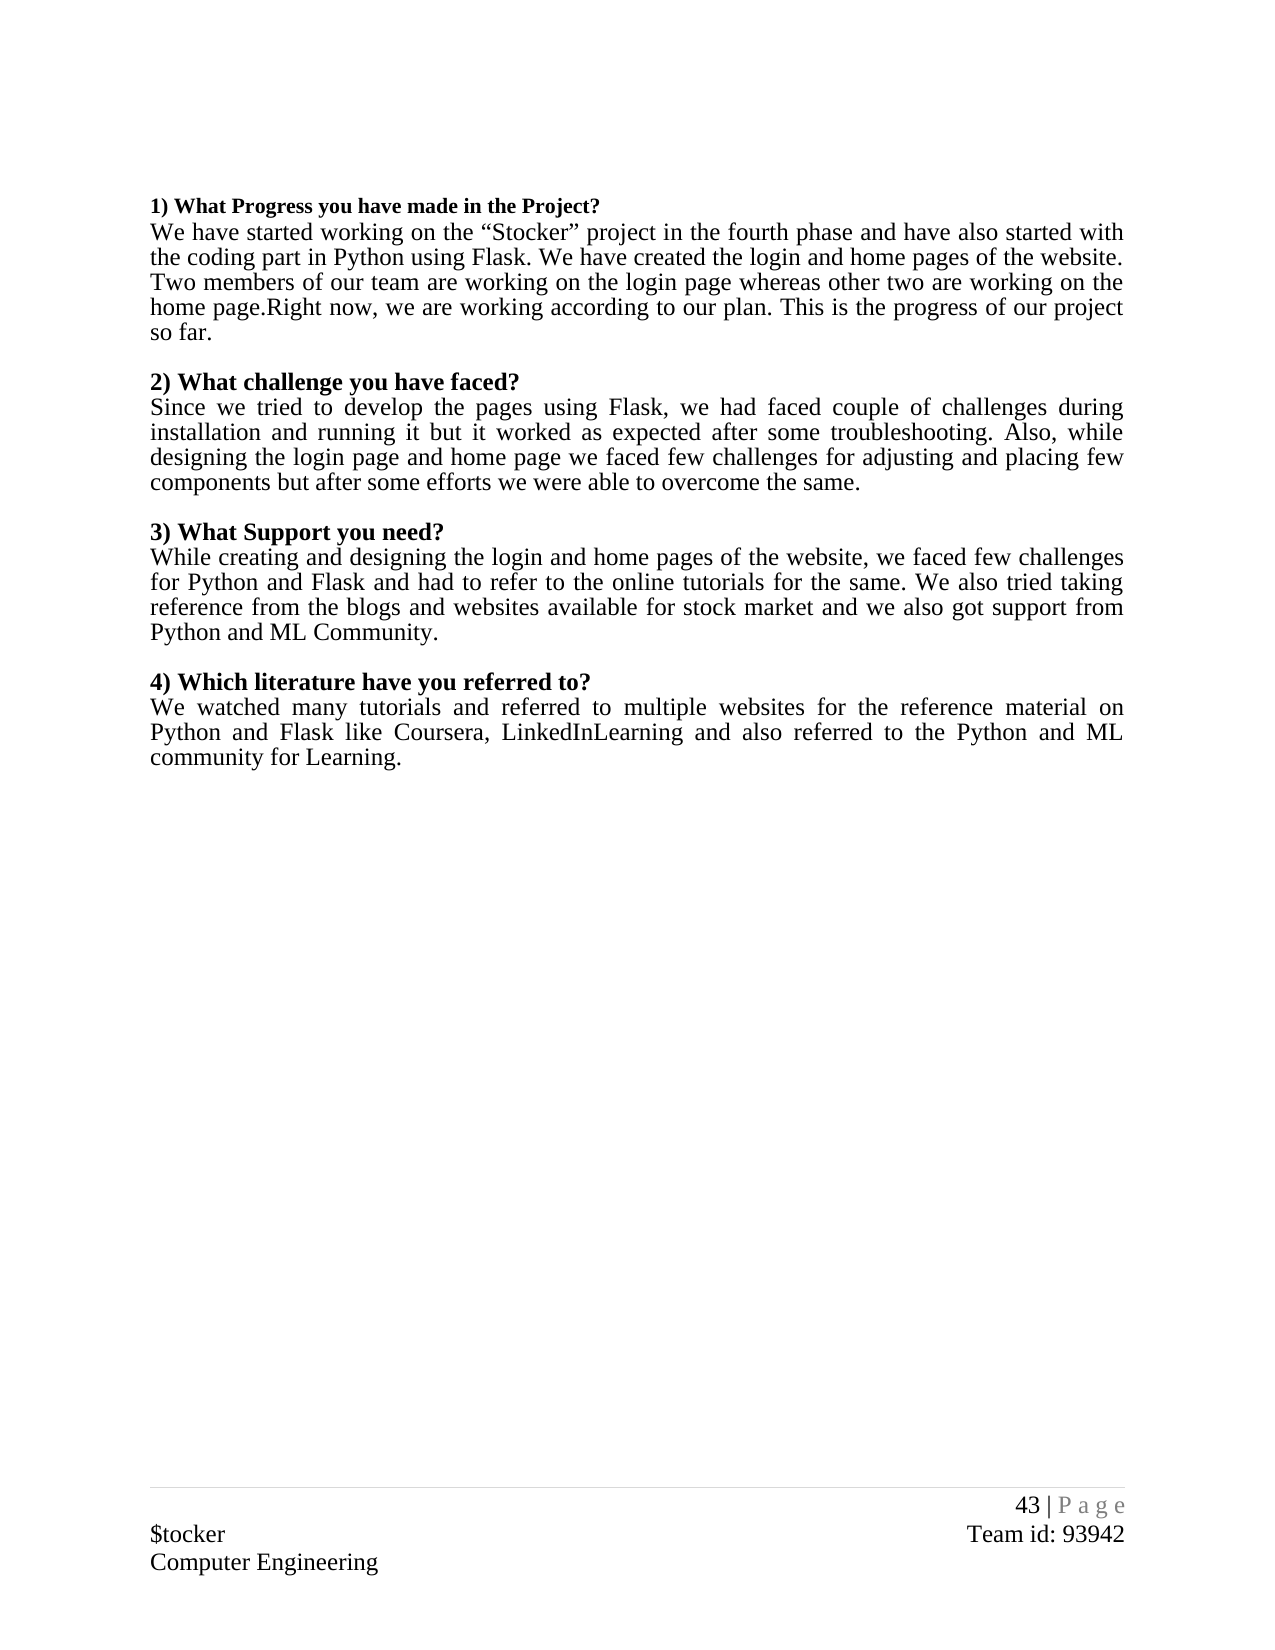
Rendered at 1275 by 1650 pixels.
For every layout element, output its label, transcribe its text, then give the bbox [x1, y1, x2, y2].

text 4) Which literature have you referred to? [150, 670, 1125, 695]
text While creating and designing the login and home pages of the website, we faced few challenges for Python and Flask and had to refer to the online tutorials for the same. We also tried taking reference from the blogs and websites available for stock market and we also got support from Python and ML Community. [150, 545, 1125, 645]
text Since we tried to develop the pages using Flask, we had faced couple of challenges during installation and running it but it worked as expected after some troubleshooting. Also, while designing the login page and home page we faced few challenges for adjusting and placing few components but after some efforts we were able to overcome the same. [150, 395, 1125, 495]
text We watched many tutorials and referred to multiple websites for the reference material on Python and Flask like Coursera, LinkedInLearning and also referred to the Python and ML community for Learning. [150, 695, 1125, 770]
text 3) What Support you need? [150, 520, 1125, 545]
text 2) What challenge you have faced? [150, 370, 1125, 395]
table_header 1) What Progress you have made in the Project? [149, 150, 1275, 220]
text We have started working on the “Stocker” project in the fourth phase and have also started with the coding part in Python using Flask. We have created the login and home pages of the website. Two members of our team are working on the login page whereas other two are working on the home page.Right now, we are working according to our plan. This is the progress of our project so far. [150, 220, 1125, 345]
